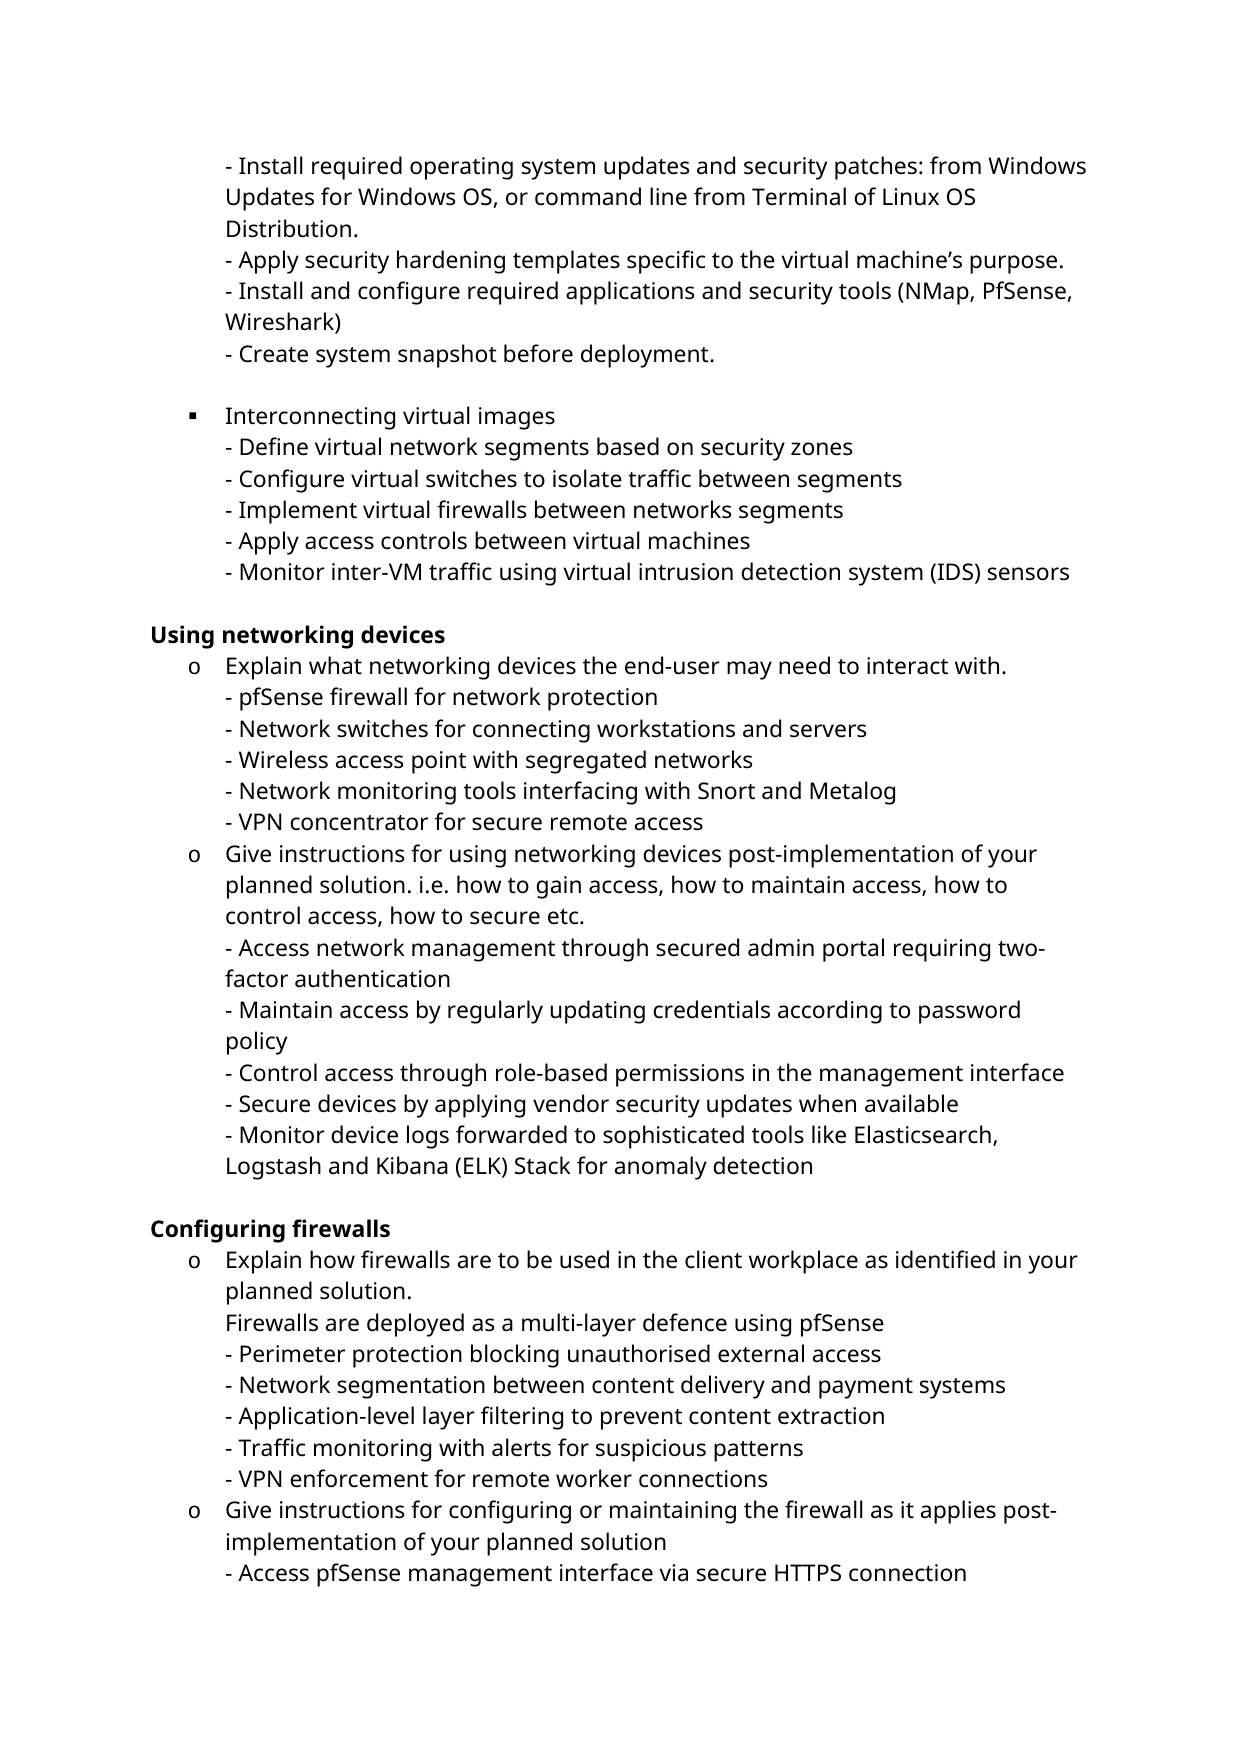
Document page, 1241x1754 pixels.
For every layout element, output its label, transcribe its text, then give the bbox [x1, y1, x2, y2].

list Give instructions for using networking devices post-implementation of your planned solution. i.e. how to gain access, how to maintain access, how to control access, how to secure etc. - Access network management through secured admin portal requiring two-factor authentication - Maintain access by regularly updating credentials according to password policy - Control access through role-based permissions in the management interface - Secure devices by applying vendor security updates when available - Monitor device logs forwarded to sophisticated tools like Elasticsearch, Logstash and Kibana (ELK) Stack for anomaly detection [187, 838, 1090, 1181]
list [187, 150, 1090, 400]
list Explain how firewalls are to be used in the client workplace as identified in your planned solution. Firewalls are deployed as a multi-layer defence using pfSense - Perimeter protection blocking unauthorised external access - Network segmentation between content delivery and payment systems - Application-level layer filtering to prevent content extraction - Traffic monitoring with alerts for suspicious patterns - VPN enforcement for remote worker connections [187, 1244, 1090, 1494]
list Explain what networking devices the end-user may need to interact with. - pfSense firewall for network protection - Network switches for connecting workstations and servers - Wireless access point with segregated networks - Network monitoring tools interfacing with Snort and Metalog - VPN concentrator for secure remote access [187, 650, 1090, 838]
text Configuring firewalls [150, 1213, 1090, 1244]
list Interconnecting virtual images - Define virtual network segments based on security zones - Configure virtual switches to isolate traffic between segments - Implement virtual firewalls between networks segments - Apply access controls between virtual machines - Monitor inter-VM traffic using virtual intrusion detection system (IDS) sensors [187, 400, 1090, 619]
text Using networking devices [150, 619, 1090, 650]
